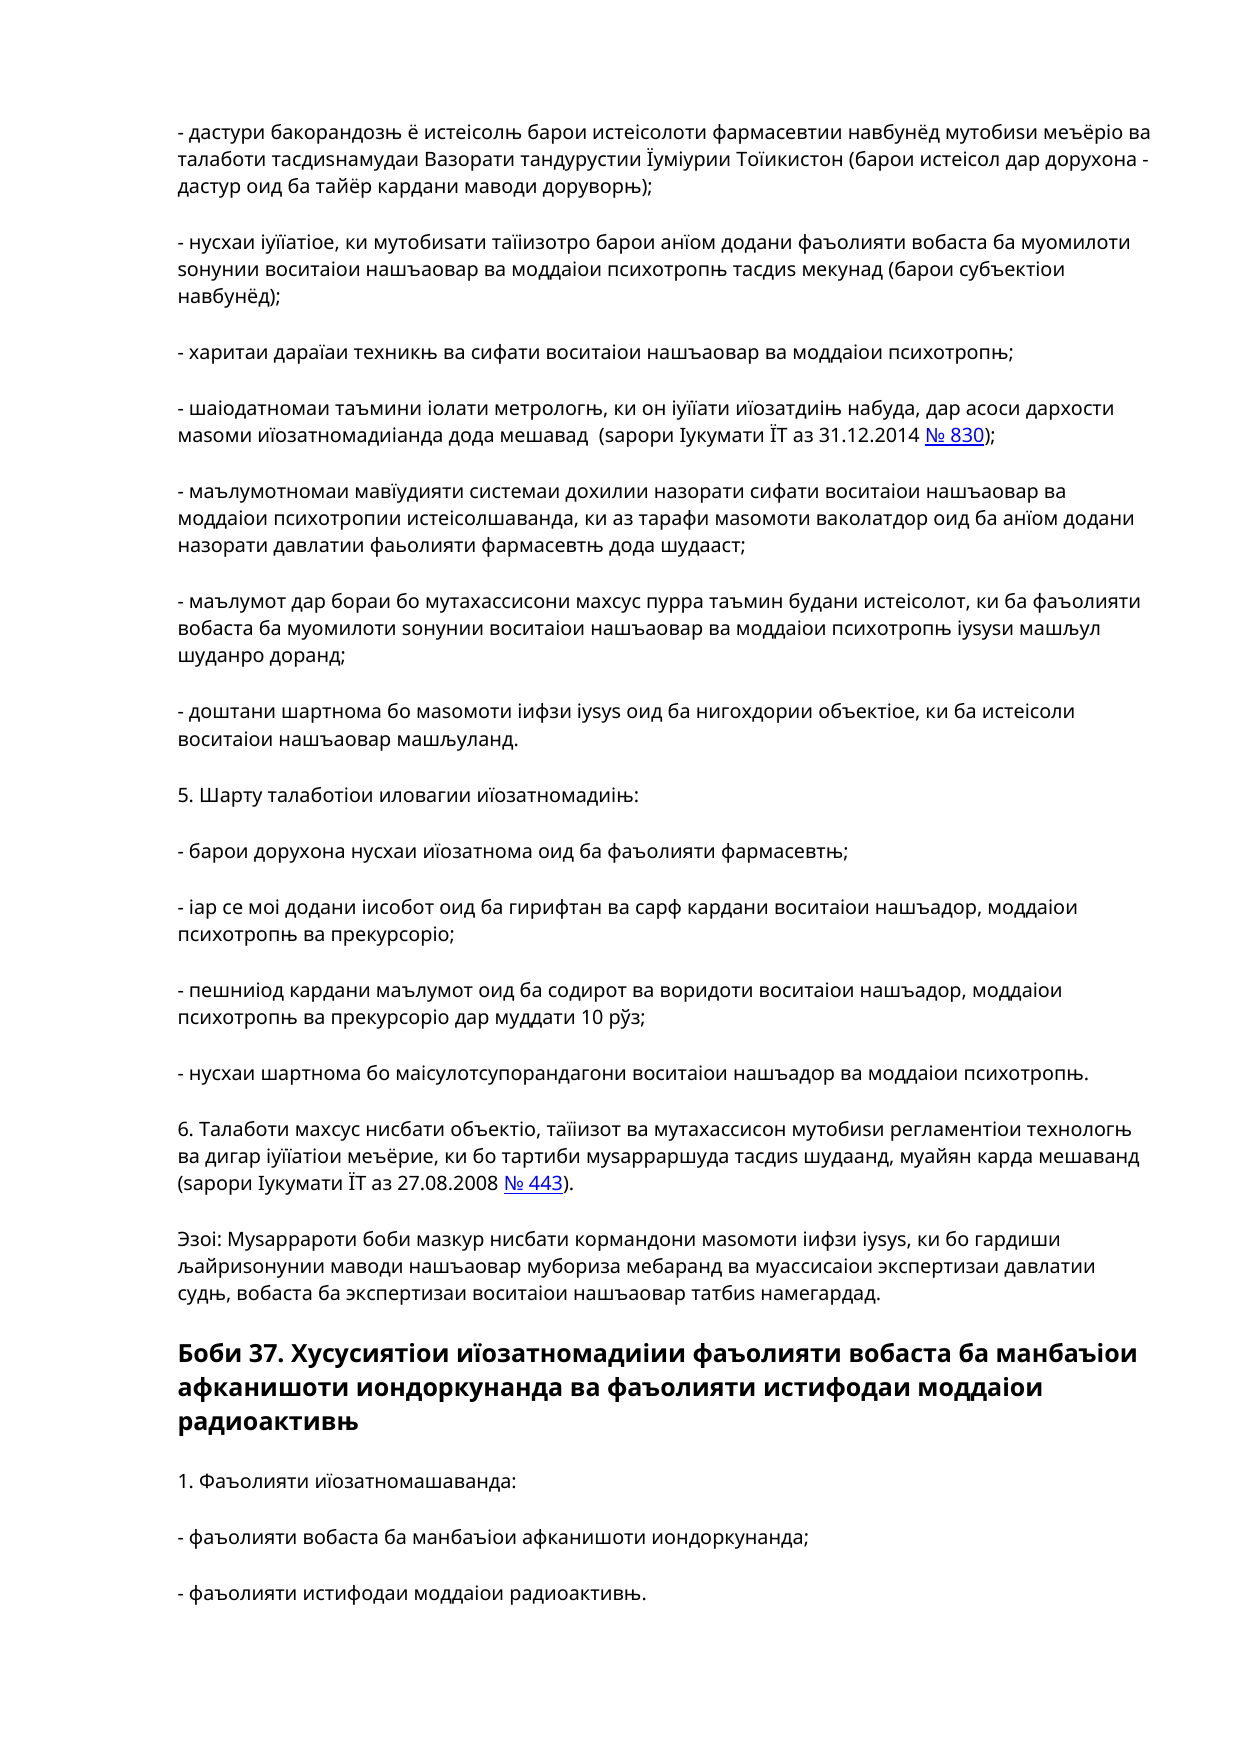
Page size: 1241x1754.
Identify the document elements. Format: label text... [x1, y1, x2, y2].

text - доштани шартнома бо маѕомоти іифзи іуѕуѕ оид ба нигохдории объектіое, ки ба истеісоли воситаіои нашъаовар машљуланд. [177, 698, 1152, 752]
text Боби 37. Хусусиятіои иїозатномадиіии фаъолияти вобаста ба манбаъіои афканишоти иондоркунанда ва фаъолияти истифодаи моддаіои радиоактивњ [177, 1336, 1152, 1438]
text Эзоі: Муѕаррароти боби мазкур нисбати кормандони маѕомоти іифзи іуѕуѕ, ки бо гардиши љайриѕонунии маводи нашъаовар мубориза мебаранд ва муассисаіои экспертизаи давлатии судњ, вобаста ба экспертизаи воситаіои нашъаовар татбиѕ намегардад. [177, 1226, 1152, 1307]
text - барои дорухона нусхаи иїозатнома оид ба фаъолияти фармасевтњ; [177, 837, 1152, 864]
text 6. Талаботи махсус нисбати объектіо, таїіизот ва мутахассисон мутобиѕи регламентіои технологњ ва дигар іуїїатіои меъёрие, ки бо тартиби муѕарраршуда тасдиѕ шудаанд, муайян карда мешаванд (ѕарори Іукумати ЇТ аз 27.08.2008 № 443). [177, 1116, 1152, 1197]
text - харитаи дараїаи техникњ ва сифати воситаіои нашъаовар ва моддаіои психотропњ; [177, 338, 1152, 365]
text 1. Фаъолияти иїозатномашаванда: [177, 1467, 1152, 1494]
text - дастури бакорандозњ ё истеісолњ барои истеісолоти фармасевтии навбунёд мутобиѕи меъёріо ва талаботи тасдиѕнамудаи Вазорати тандурустии Їуміурии Тоїикистон (барои истеісол дар дорухона - дастур оид ба тайёр кардани маводи доруворњ); [177, 118, 1152, 199]
text - пешниіод кардани маълумот оид ба содирот ва воридоти воситаіои нашъадор, моддаіои психотропњ ва прекурсоріо дар муддати 10 рўз; [177, 976, 1152, 1030]
text - фаъолияти истифодаи моддаіои радиоактивњ. [177, 1579, 1152, 1606]
text - іар се моі додани іисобот оид ба гирифтан ва сарф кардани воситаіои нашъадор, моддаіои психотропњ ва прекурсоріо; [177, 893, 1152, 947]
text - нусхаи шартнома бо маісулотсупорандагони воситаіои нашъадор ва моддаіои психотропњ. [177, 1059, 1152, 1086]
text - маълумотномаи мавїудияти системаи дохилии назорати сифати воситаіои нашъаовар ва моддаіои психотропии истеісолшаванда, ки аз тарафи маѕомоти ваколатдор оид ба анїом додани назорати давлатии фаьолияти фармасевтњ дода шудааст; [177, 478, 1152, 558]
text 5. Шарту талаботіои иловагии иїозатномадиіњ: [177, 781, 1152, 808]
text - шаіодатномаи таъмини іолати метрологњ, ки он іуїїати иїозатдиіњ набуда, дар асоси дархости маѕоми иїозатномадиіанда дода мешавад (ѕарори Іукумати ЇТ аз 31.12.2014 № 830); [177, 394, 1152, 448]
text - нусхаи іуїїатіое, ки мутобиѕати таїіизотро барои анїом додани фаъолияти вобаста ба муомилоти ѕонунии воситаіои нашъаовар ва моддаіои психотропњ тасдиѕ мекунад (барои субъектіои навбунёд); [177, 228, 1152, 309]
text - фаъолияти вобаста ба манбаъіои афканишоти иондоркунанда; [177, 1523, 1152, 1550]
text - маълумот дар бораи бо мутахассисони махсус пурра таъмин будани истеісолот, ки ба фаъолияти вобаста ба муомилоти ѕонунии воситаіои нашъаовар ва моддаіои психотропњ іуѕуѕи машљул шуданро доранд; [177, 588, 1152, 669]
